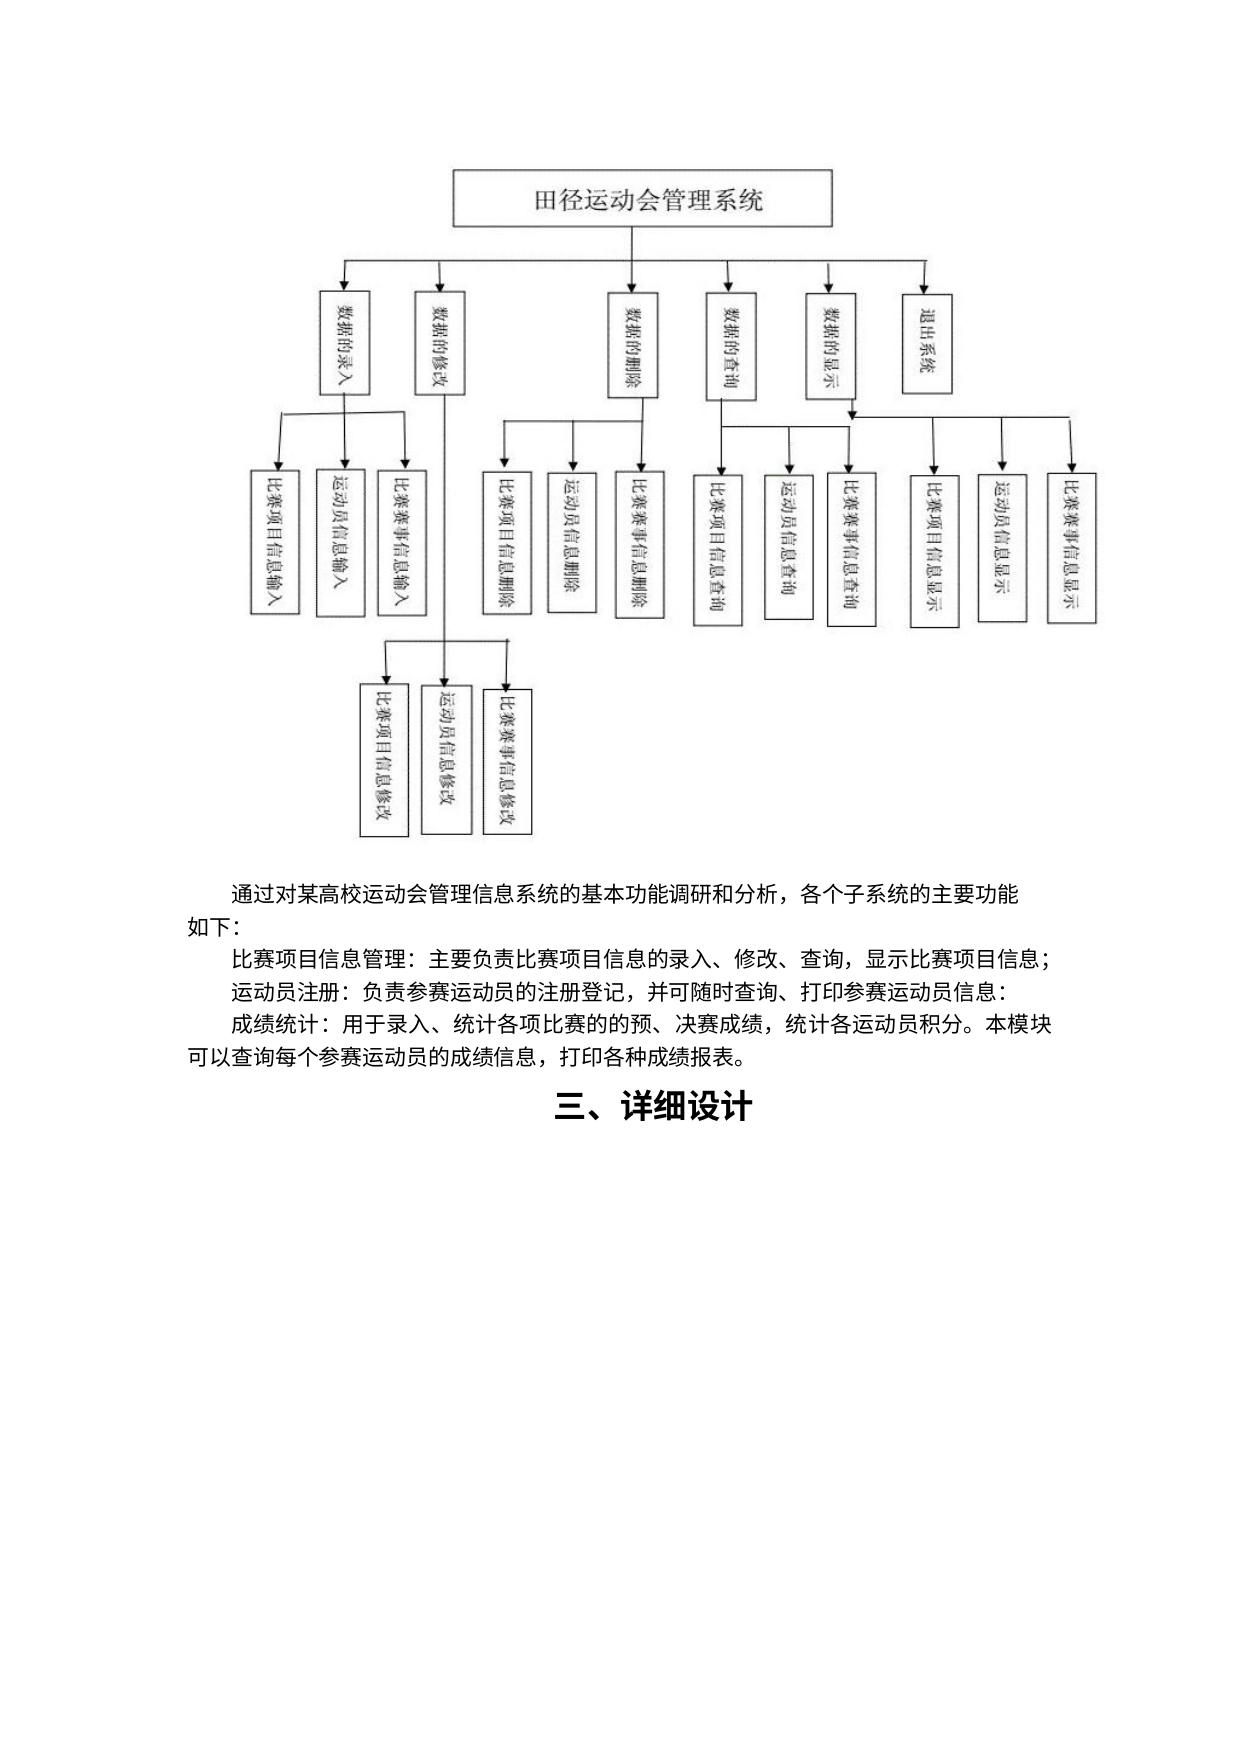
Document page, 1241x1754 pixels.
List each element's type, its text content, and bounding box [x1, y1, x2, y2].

text 如下： [187, 909, 1053, 942]
text 运动员注册：负责参赛运动员的注册登记，并可随时查询、打印参赛运动员信息： [187, 974, 1053, 1007]
text 比赛项目信息管理：主要负责比赛项目信息的录入、修改、查询，显示比赛项目信息； [187, 942, 1053, 974]
text 成绩统计：用于录入、统计各项比赛的的预、决赛成绩，统计各运动员积分。本模块可以查询每个参赛运动员的成绩信息，打印各种成绩报表。 [187, 1007, 1053, 1072]
picture [187, 162, 1117, 849]
text 通过对某高校运动会管理信息系统的基本功能调研和分析，各个子系统的主要功能 [187, 877, 1053, 909]
text 三、详细设计 [187, 1072, 1053, 1137]
